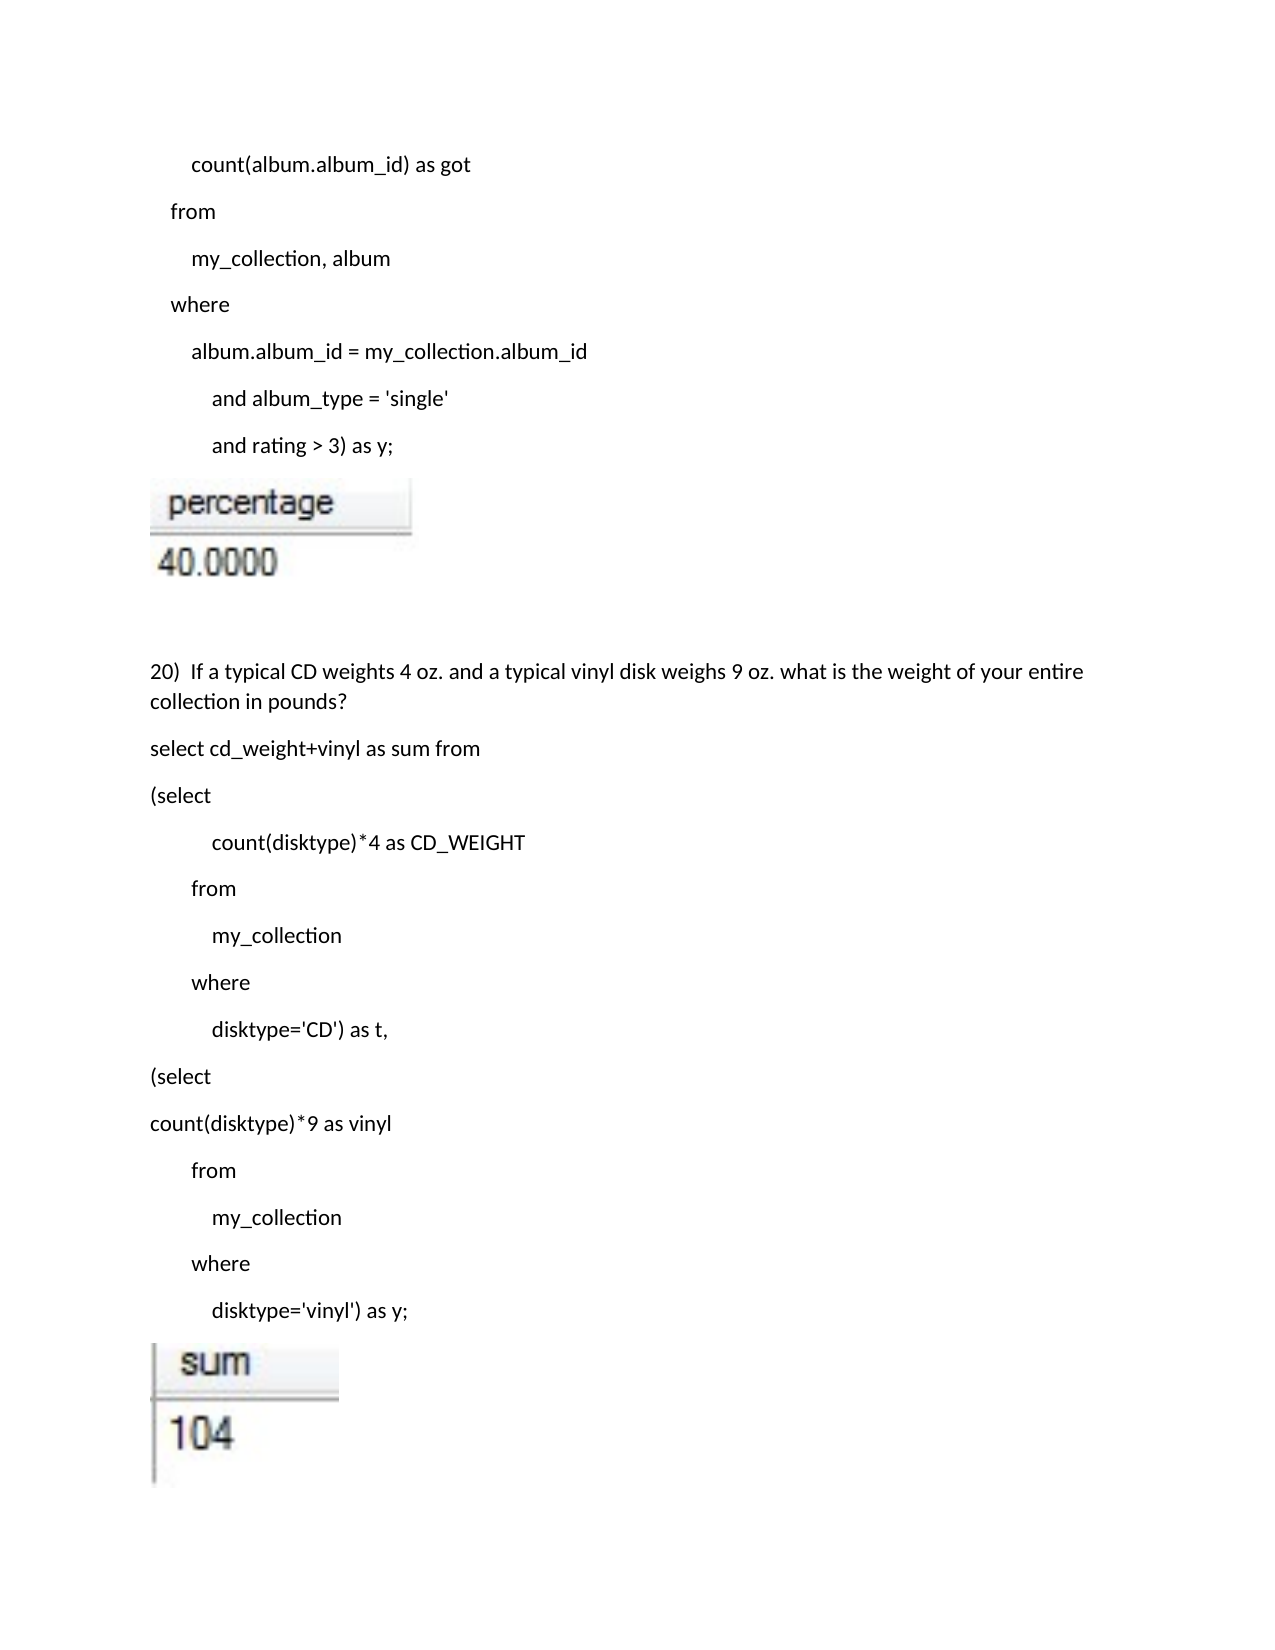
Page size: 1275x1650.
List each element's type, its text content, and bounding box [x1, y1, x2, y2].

text album.album_id = my_collection.album_id [150, 337, 1125, 366]
text count(album.album_id) as got [150, 150, 1125, 178]
text count(disktype)*9 as vinyl [150, 1109, 1125, 1137]
text where [150, 291, 1125, 319]
text disktype='CD') as t, [150, 1015, 1125, 1043]
text count(disktype)*4 as CD_WEIGHT [150, 828, 1125, 856]
text my_collection [150, 1203, 1125, 1231]
text select cd_weight+vinyl as sum from [150, 734, 1125, 762]
text my_collection, album [150, 244, 1125, 272]
text where [150, 968, 1125, 996]
text from [150, 197, 1125, 225]
text where [150, 1249, 1125, 1278]
text (select [150, 781, 1125, 809]
text and rating > 3) as y; [150, 431, 1125, 459]
text from [150, 874, 1125, 903]
picture [150, 1343, 339, 1488]
text 20) If a typical CD weights 4 oz. and a typical vinyl disk weighs 9 oz. what is the weight of your entire collection in pounds? [150, 657, 1125, 715]
text and album_type = 'single' [150, 384, 1125, 412]
text from [150, 1156, 1125, 1184]
text disktype='vinyl') as y; [150, 1296, 1125, 1324]
picture [150, 478, 419, 592]
text my_collection [150, 921, 1125, 949]
text (select [150, 1062, 1125, 1090]
